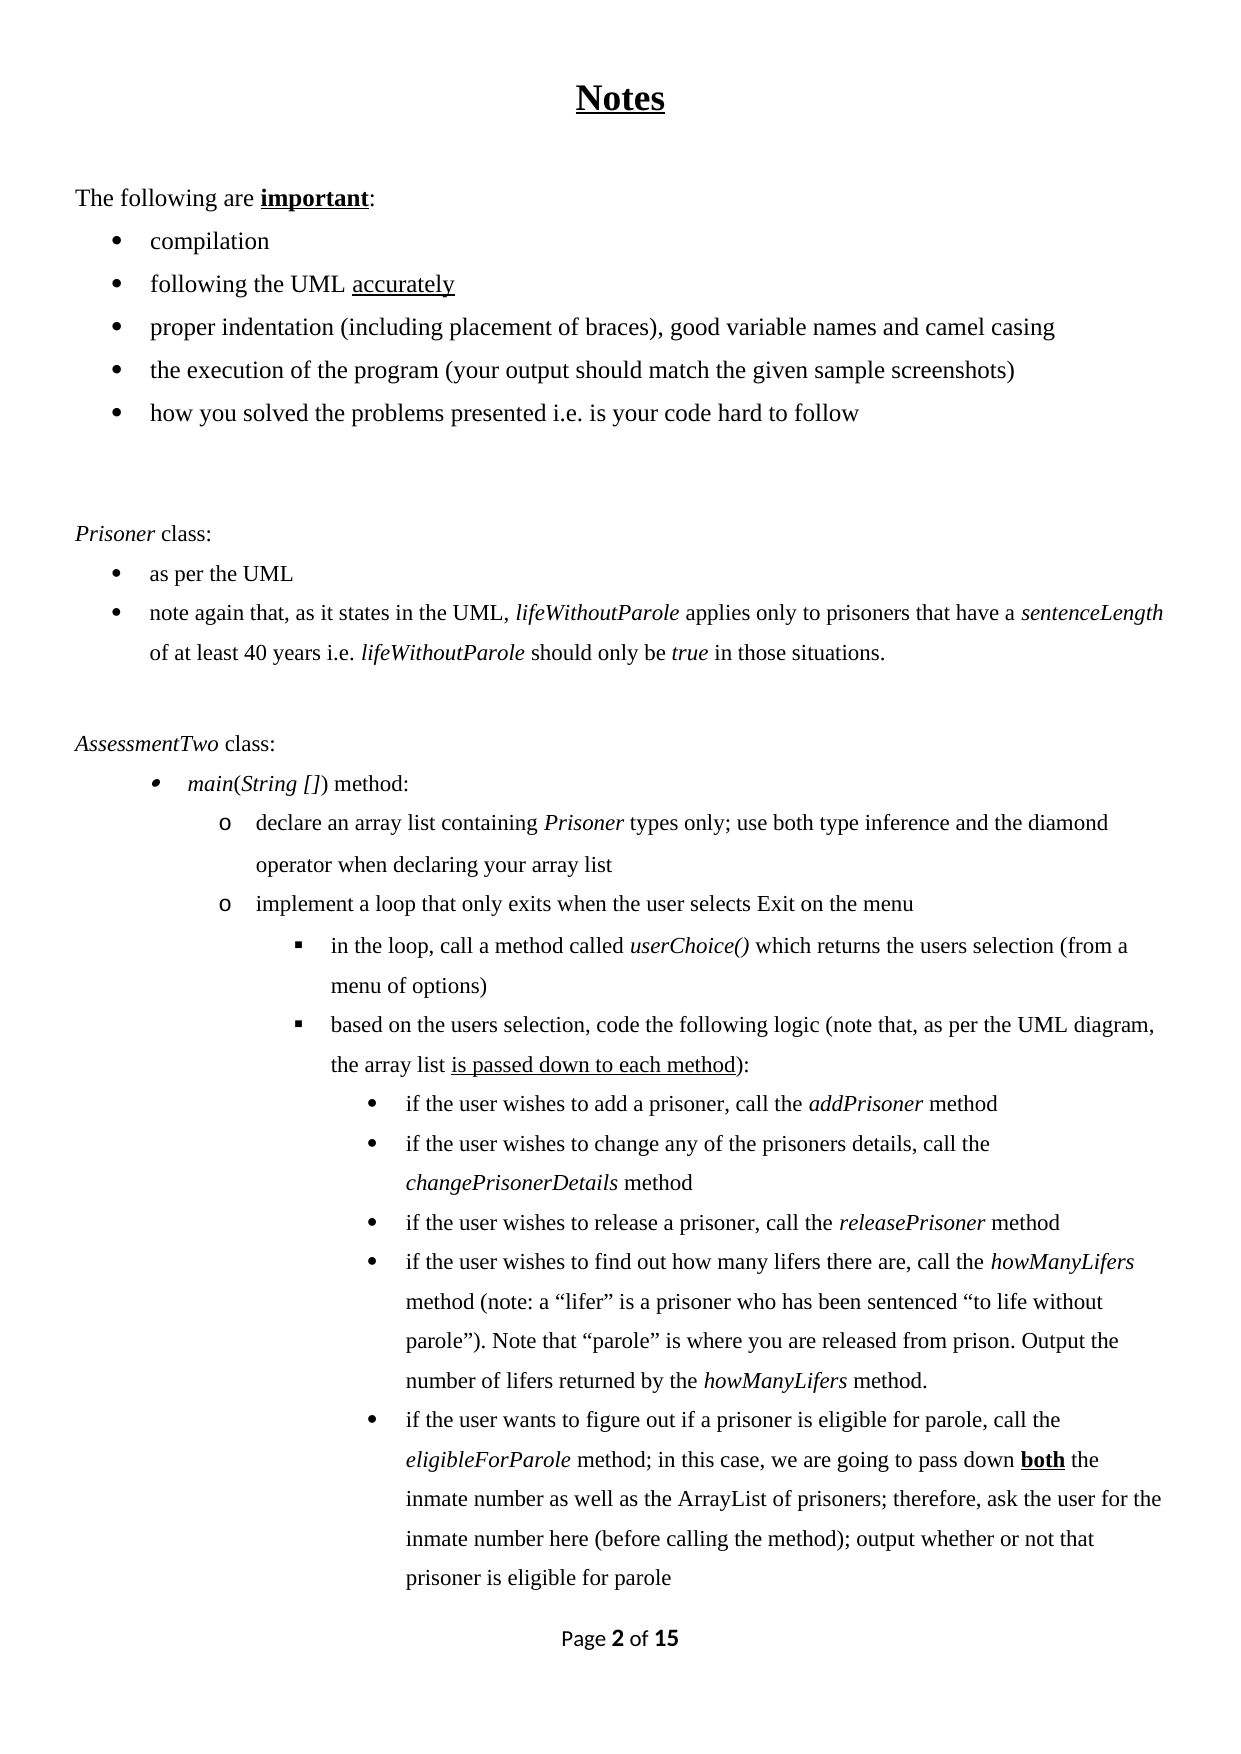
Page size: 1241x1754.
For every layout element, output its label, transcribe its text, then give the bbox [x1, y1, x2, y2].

list based on the users selection, code the following logic (note that, as per the UML diagram, the array list is passed down to each method): [293, 1011, 1165, 1077]
list declare an array list containing Prisoner types only; use both type inference and the diamond operator when declaring your array list [218, 809, 1165, 877]
list in the loop, call a method called userChoice() which returns the users selection (from a menu of options) [293, 932, 1165, 998]
text Notes [75, 75, 1165, 118]
list how you solved the problems presented i.e. is your code hard to follow [112, 398, 1165, 427]
list if the user wishes to change any of the prisoners details, call the changePrisonerDetails method [368, 1130, 1165, 1196]
list compilation [112, 226, 1165, 255]
list if the user wants to figure out if a prisoner is eligible for parole, call the eligibleForParole method; in this case, we are going to pass down both the inmate number as well as the ArrayList of prisoners; therefore, ask the user for the inmate number here (before calling the method); output whether or not that prisoner is eligible for parole [368, 1406, 1165, 1591]
list if the user wishes to release a prisoner, call the releasePrisoner method [368, 1209, 1165, 1235]
text AssessmentTwo class: [75, 730, 1165, 757]
list note again that, as it states in the UML, lifeWithoutParole applies only to prisoners that have a sentenceLength of at least 40 years i.e. lifeWithoutParole should only be true in those situations. [112, 599, 1165, 665]
list as per the UML [112, 560, 1165, 586]
text The following are important: [75, 183, 1165, 212]
list if the user wishes to find out how many lifers there are, call the howManyLifers method (note: a “lifer” is a prisoner who has been sentenced “to life without parole”). Note that “parole” is where you are released from prison. Output the number of lifers returned by the howManyLifers method. [368, 1248, 1165, 1393]
list if the user wishes to add a prisoner, call the addPrisoner method [368, 1090, 1165, 1117]
list following the UML accurately [112, 269, 1165, 298]
text Prisoner class: [75, 521, 1165, 547]
list main(String []) method: [150, 770, 1165, 796]
list implement a loop that only exits when the user selects Exit on the menu [218, 890, 1165, 918]
list the execution of the program (your output should match the given sample screenshots) [112, 355, 1165, 384]
list proper indentation (including placement of braces), good variable names and camel casing [112, 312, 1165, 341]
